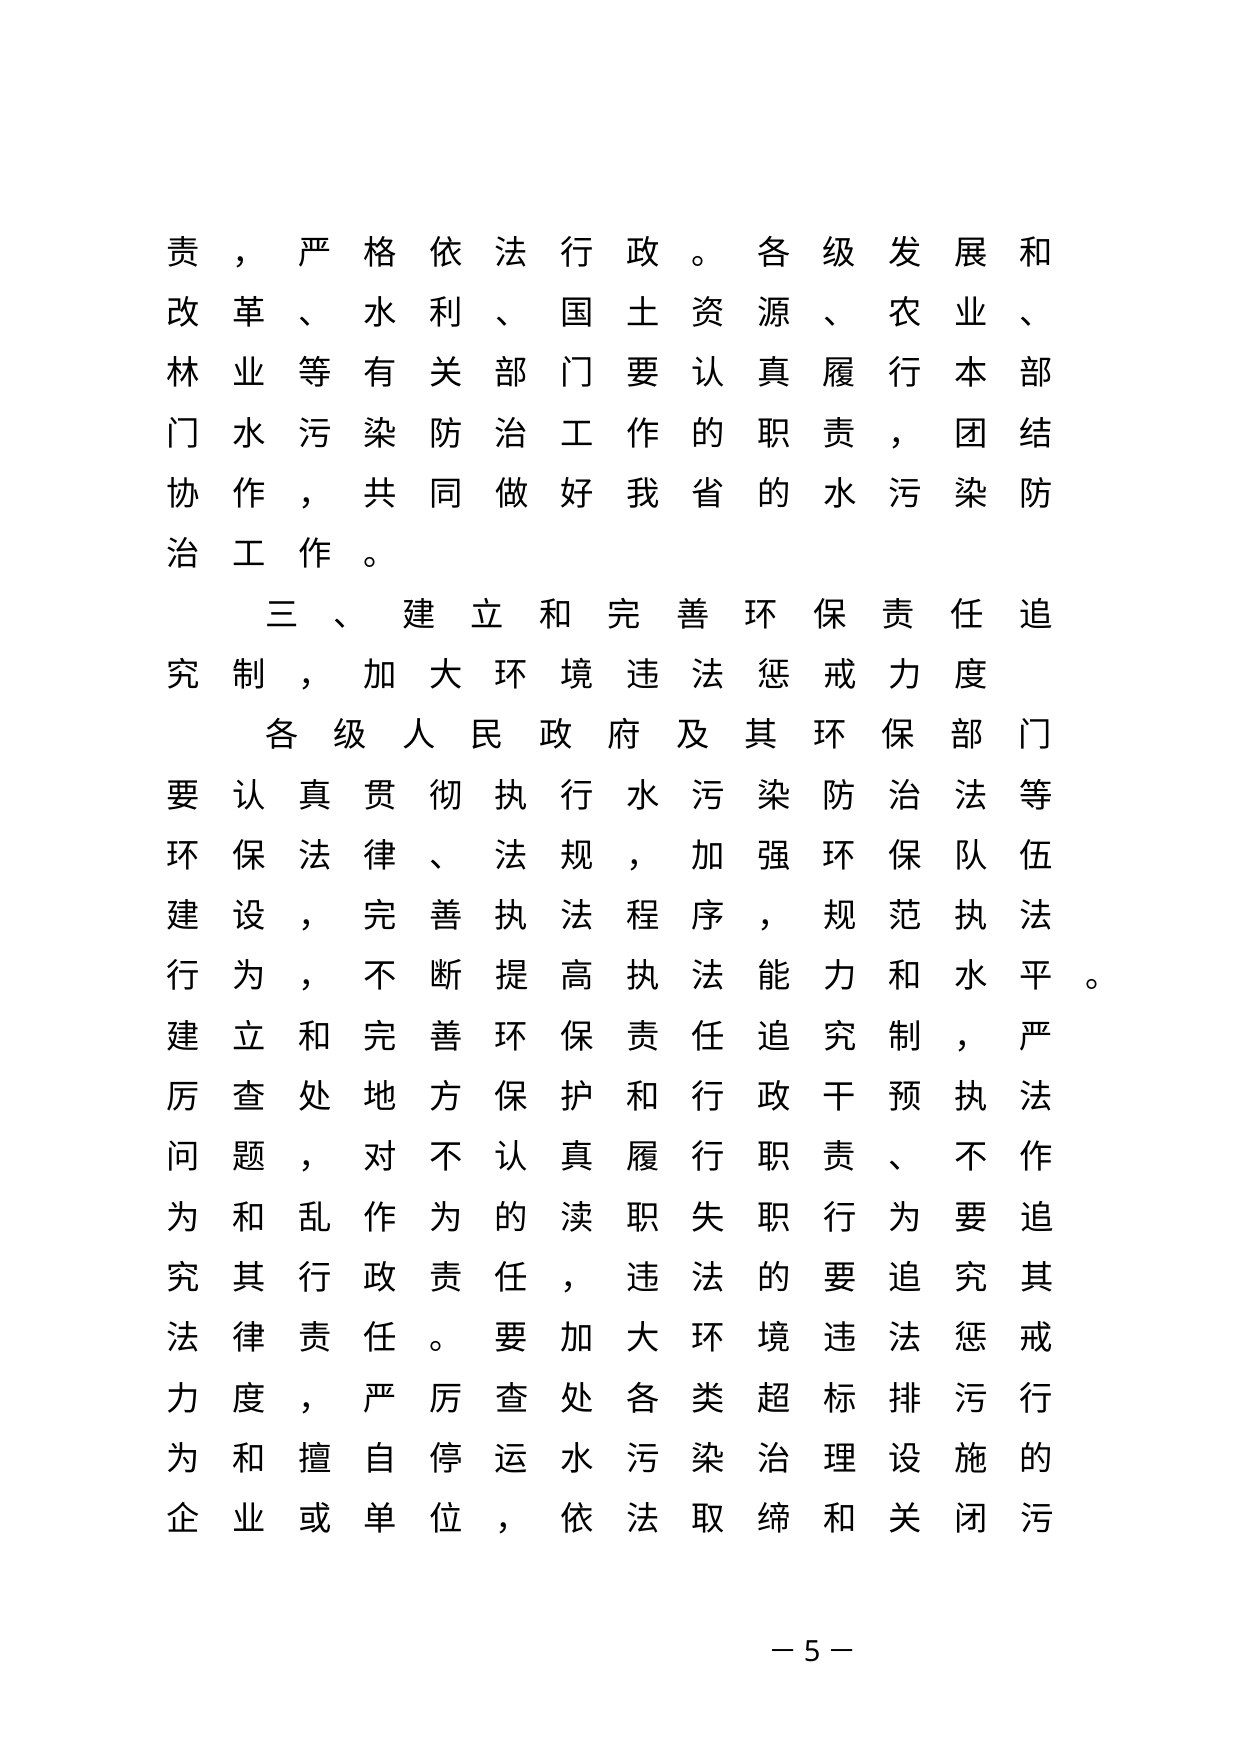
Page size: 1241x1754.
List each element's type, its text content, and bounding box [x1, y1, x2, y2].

text 三、建立和完善环保责任追究制，加大环境违法惩戒力度 [167, 581, 1085, 702]
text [167, 219, 1085, 581]
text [167, 702, 1085, 1546]
